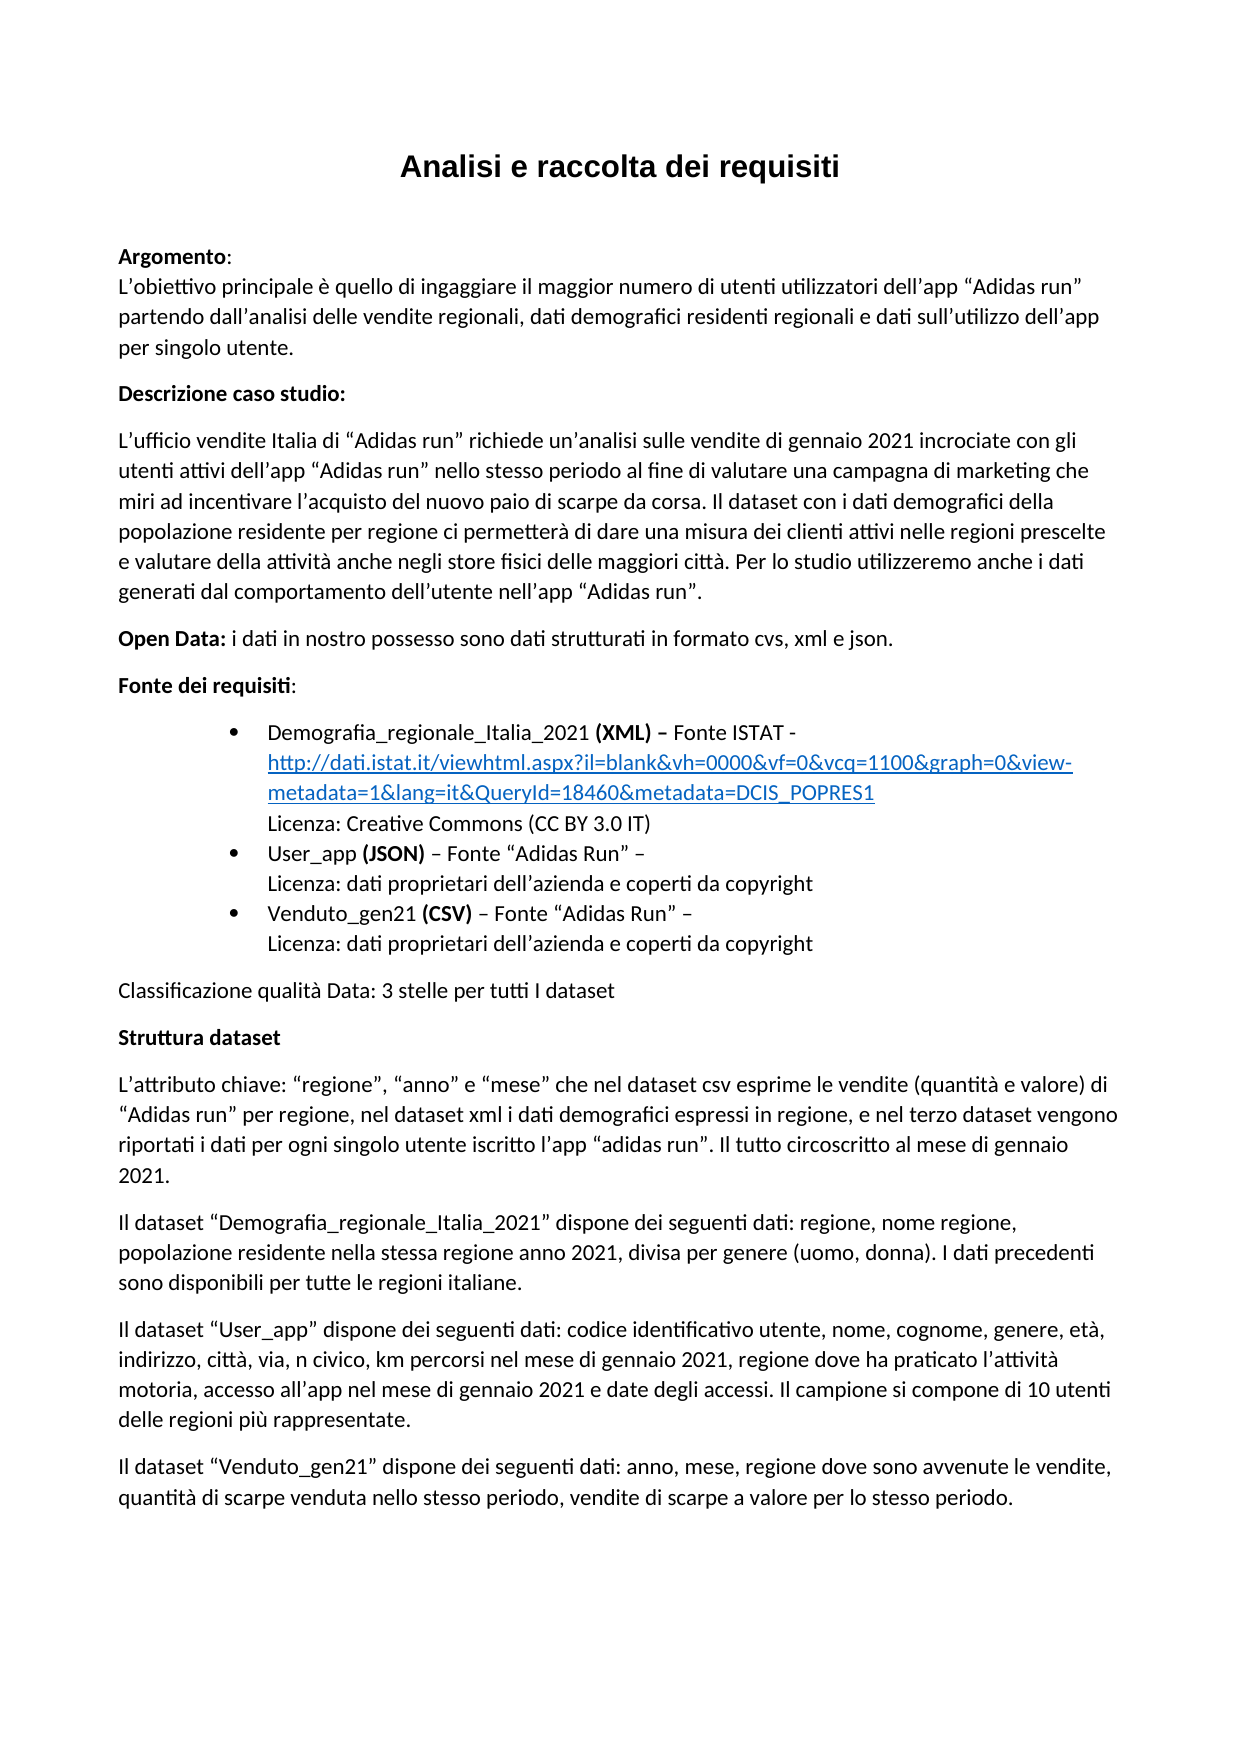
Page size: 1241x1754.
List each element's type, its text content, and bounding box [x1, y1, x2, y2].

text Struttura dataset [118, 1023, 1122, 1051]
text Argomento: L’obiettivo principale è quello di ingaggiare il maggior numero di utenti utilizzatori dell’app “Adidas run” partendo dall’analisi delle vendite regionali, dati demografici residenti regionali e dati sull’utilizzo dell’app per singolo utente. [118, 242, 1122, 361]
list http://dati.istat.it/viewhtml.aspx?il=blank&vh=0000&vf=0&vcq=1100&graph=0&view-metadata=1&lang=it&QueryId=18460&metadata=DCIS_POPRES1 [267, 748, 1122, 806]
list Licenza: Creative Commons (CC BY 3.0 IT) [267, 809, 1122, 837]
text Il dataset “Demografia_regionale_Italia_2021” dispone dei seguenti dati: regione, nome regione, popolazione residente nella stessa regione anno 2021, divisa per genere (uomo, donna). I dati precedenti sono disponibili per tutte le regioni italiane. [118, 1208, 1122, 1296]
list Licenza: dati proprietari dell’azienda e coperti da copyright [267, 929, 1122, 957]
text Il dataset “User_app” dispone dei seguenti dati: codice identificativo utente, nome, cognome, genere, età, indirizzo, città, via, n civico, km percorsi nel mese di gennaio 2021, regione dove ha praticato l’attività motoria, accesso all’app nel mese di gennaio 2021 e date degli accessi. Il campione si compone di 10 utenti delle regioni più rappresentate. [118, 1315, 1122, 1433]
text Descrizione caso studio: [118, 379, 1122, 407]
list Demografia_regionale_Italia_2021 (XML) – Fonte ISTAT - [230, 718, 1122, 746]
text L’attributo chiave: “regione”, “anno” e “mese” che nel dataset csv esprime le vendite (quantità e valore) di “Adidas run” per regione, nel dataset xml i dati demografici espressi in regione, e nel terzo dataset vengono riportati i dati per ogni singolo utente iscritto l’app “adidas run”. Il tutto circoscritto al mese di gennaio 2021. [118, 1070, 1122, 1189]
text L’ufficio vendite Italia di “Adidas run” richiede un’analisi sulle vendite di gennaio 2021 incrociate con gli utenti attivi dell’app “Adidas run” nello stesso periodo al fine di valutare una campagna di marketing che miri ad incentivare l’acquisto del nuovo paio di scarpe da corsa. Il dataset con i dati demografici della popolazione residente per regione ci permetterà di dare una misura dei clienti attivi nelle regioni prescelte e valutare della attività anche negli store fisici delle maggiori città. Per lo studio utilizzeremo anche i dati generati dal comportamento dell’utente nell’app “Adidas run”. [118, 426, 1122, 605]
title Analisi e raccolta dei requisiti [118, 148, 1122, 183]
list User_app (JSON) – Fonte “Adidas Run” – [230, 839, 1122, 867]
text Fonte dei requisiti: [118, 671, 1122, 699]
list Venduto_gen21 (CSV) – Fonte “Adidas Run” – [230, 899, 1122, 927]
list Licenza: dati proprietari dell’azienda e coperti da copyright [267, 869, 1122, 897]
text Open Data: i dati in nostro possesso sono dati strutturati in formato cvs, xml e json. [118, 624, 1122, 652]
text Il dataset “Venduto_gen21” dispone dei seguenti dati: anno, mese, regione dove sono avvenute le vendite, quantità di scarpe venduta nello stesso periodo, vendite di scarpe a valore per lo stesso periodo. [118, 1452, 1122, 1511]
text Classificazione qualità Data: 3 stelle per tutti I dataset [118, 976, 1122, 1004]
